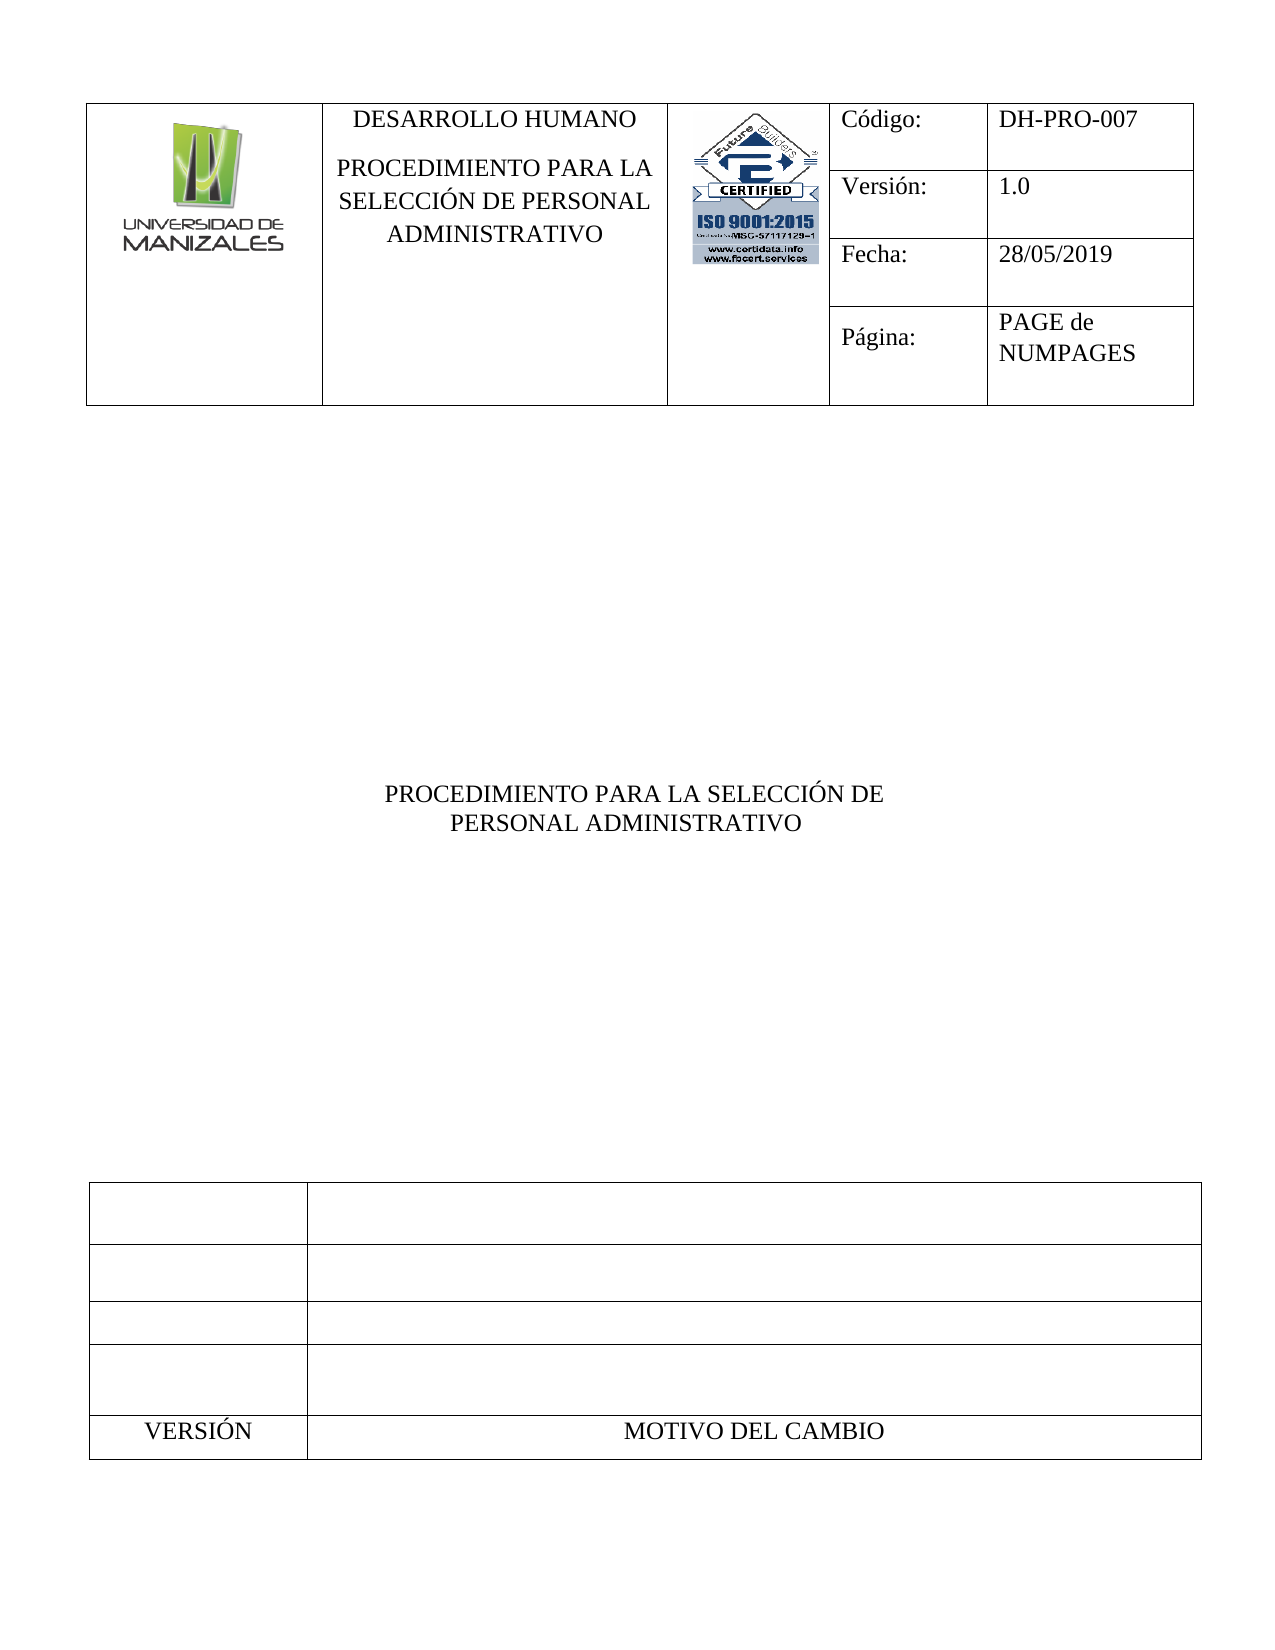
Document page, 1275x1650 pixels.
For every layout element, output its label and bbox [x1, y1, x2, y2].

table_cell [308, 1245, 1201, 1301]
picture [692, 111, 822, 265]
table_cell [308, 1345, 1201, 1415]
table_cell [90, 1245, 307, 1301]
table_header [308, 1183, 1201, 1244]
table_cell [90, 1416, 307, 1459]
table_header [90, 1183, 307, 1244]
table_cell [90, 1345, 307, 1415]
table_cell [308, 1302, 1201, 1344]
table_cell [90, 1302, 307, 1344]
table_cell [308, 1416, 1201, 1459]
picture [123, 122, 284, 251]
